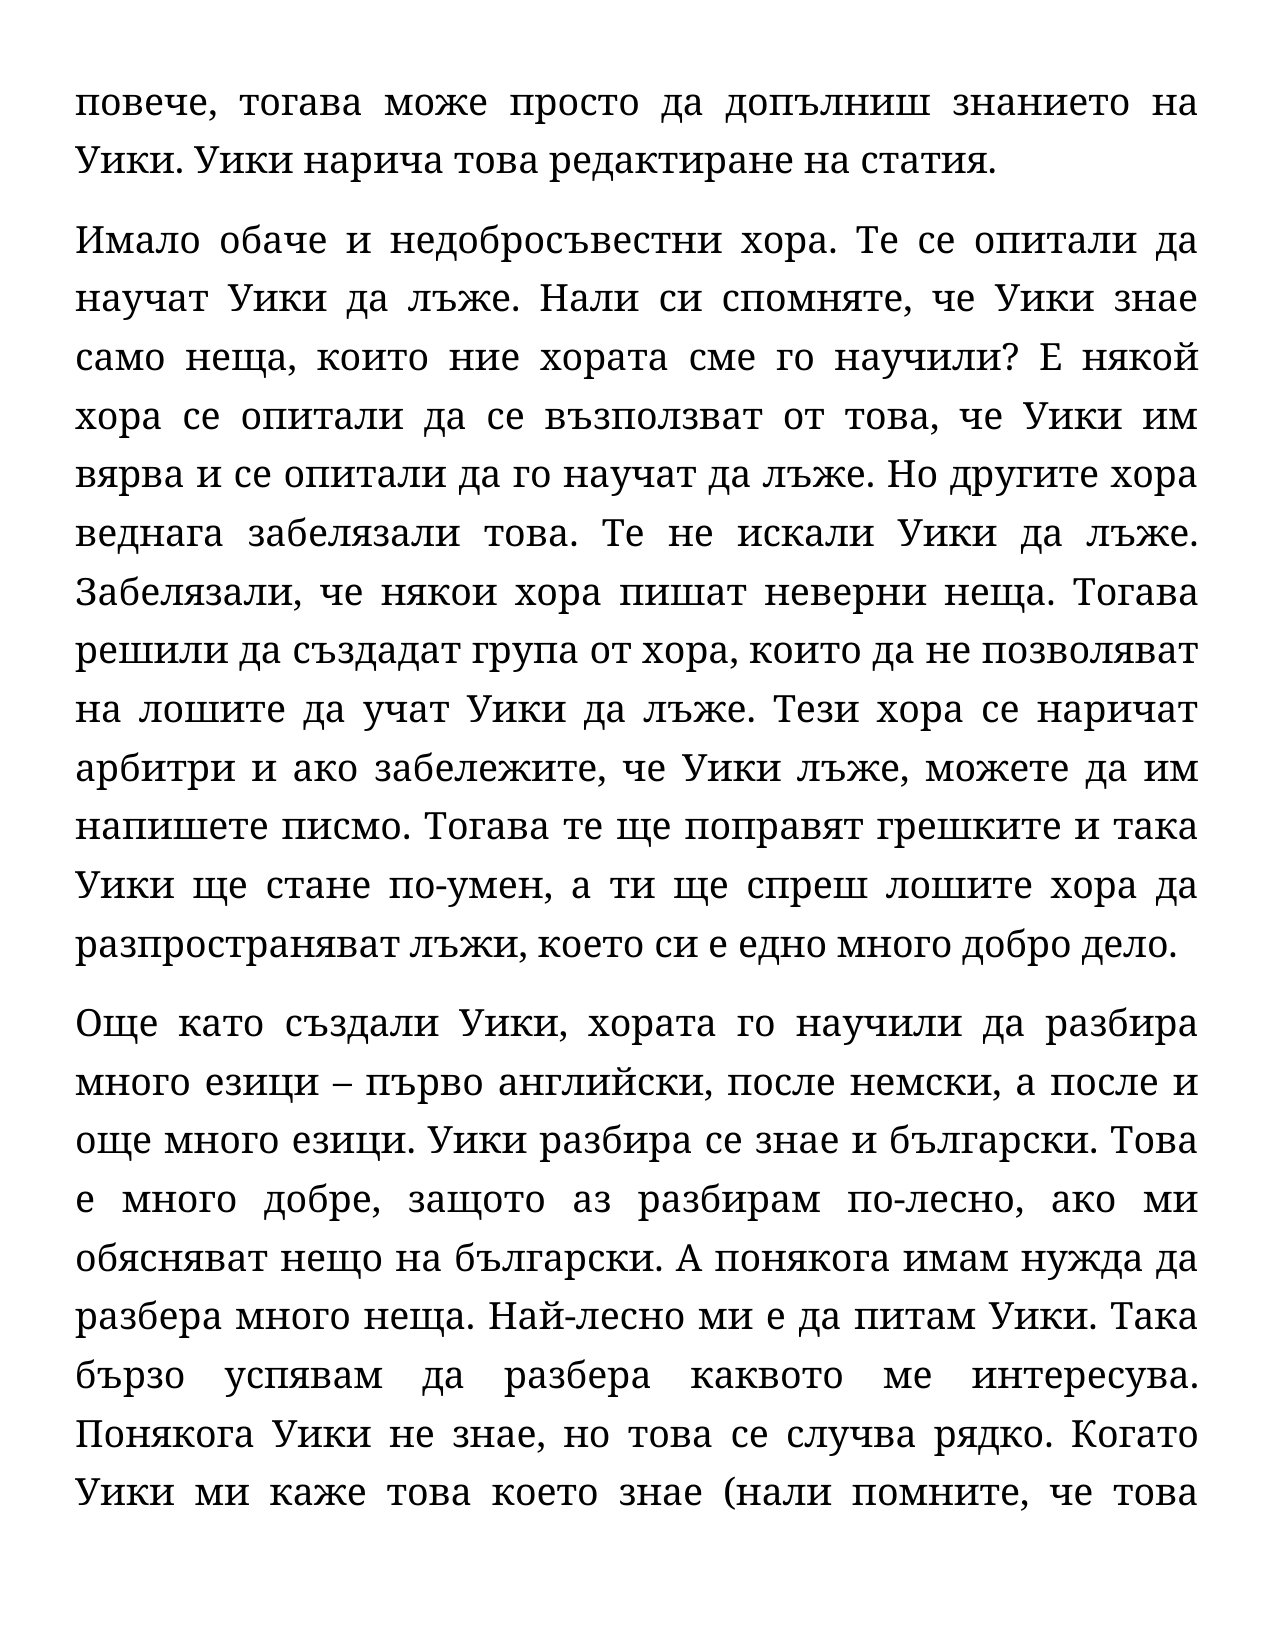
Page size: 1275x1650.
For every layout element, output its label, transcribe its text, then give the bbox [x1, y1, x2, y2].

text Имало обаче и недобросъвестни хора. Те се опитали да научат Уики да лъже. Нали си спомняте, че Уики знае само неща, които ние хората сме го научили? Е някой хора се опитали да се възползват от това, че Уики им вярва и се опитали да го научат да лъже. Но другите хора веднага забелязали това. Те не искали Уики да лъже. Забелязали, че някои хора пишат неверни неща. Тогава решили да създадат група от хора, които да не позволяват на лошите да учат Уики да лъже. Тези хора се наричат арбитри и ако забележите, че Уики лъже, можете да им напишете писмо. Тогава те ще поправят грешките и така Уики ще стане по-умен, а ти ще спреш лошите хора да разпространяват лъжи, което си е едно много добро дело. [75, 213, 1200, 968]
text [75, 75, 1200, 185]
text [75, 996, 1200, 1517]
